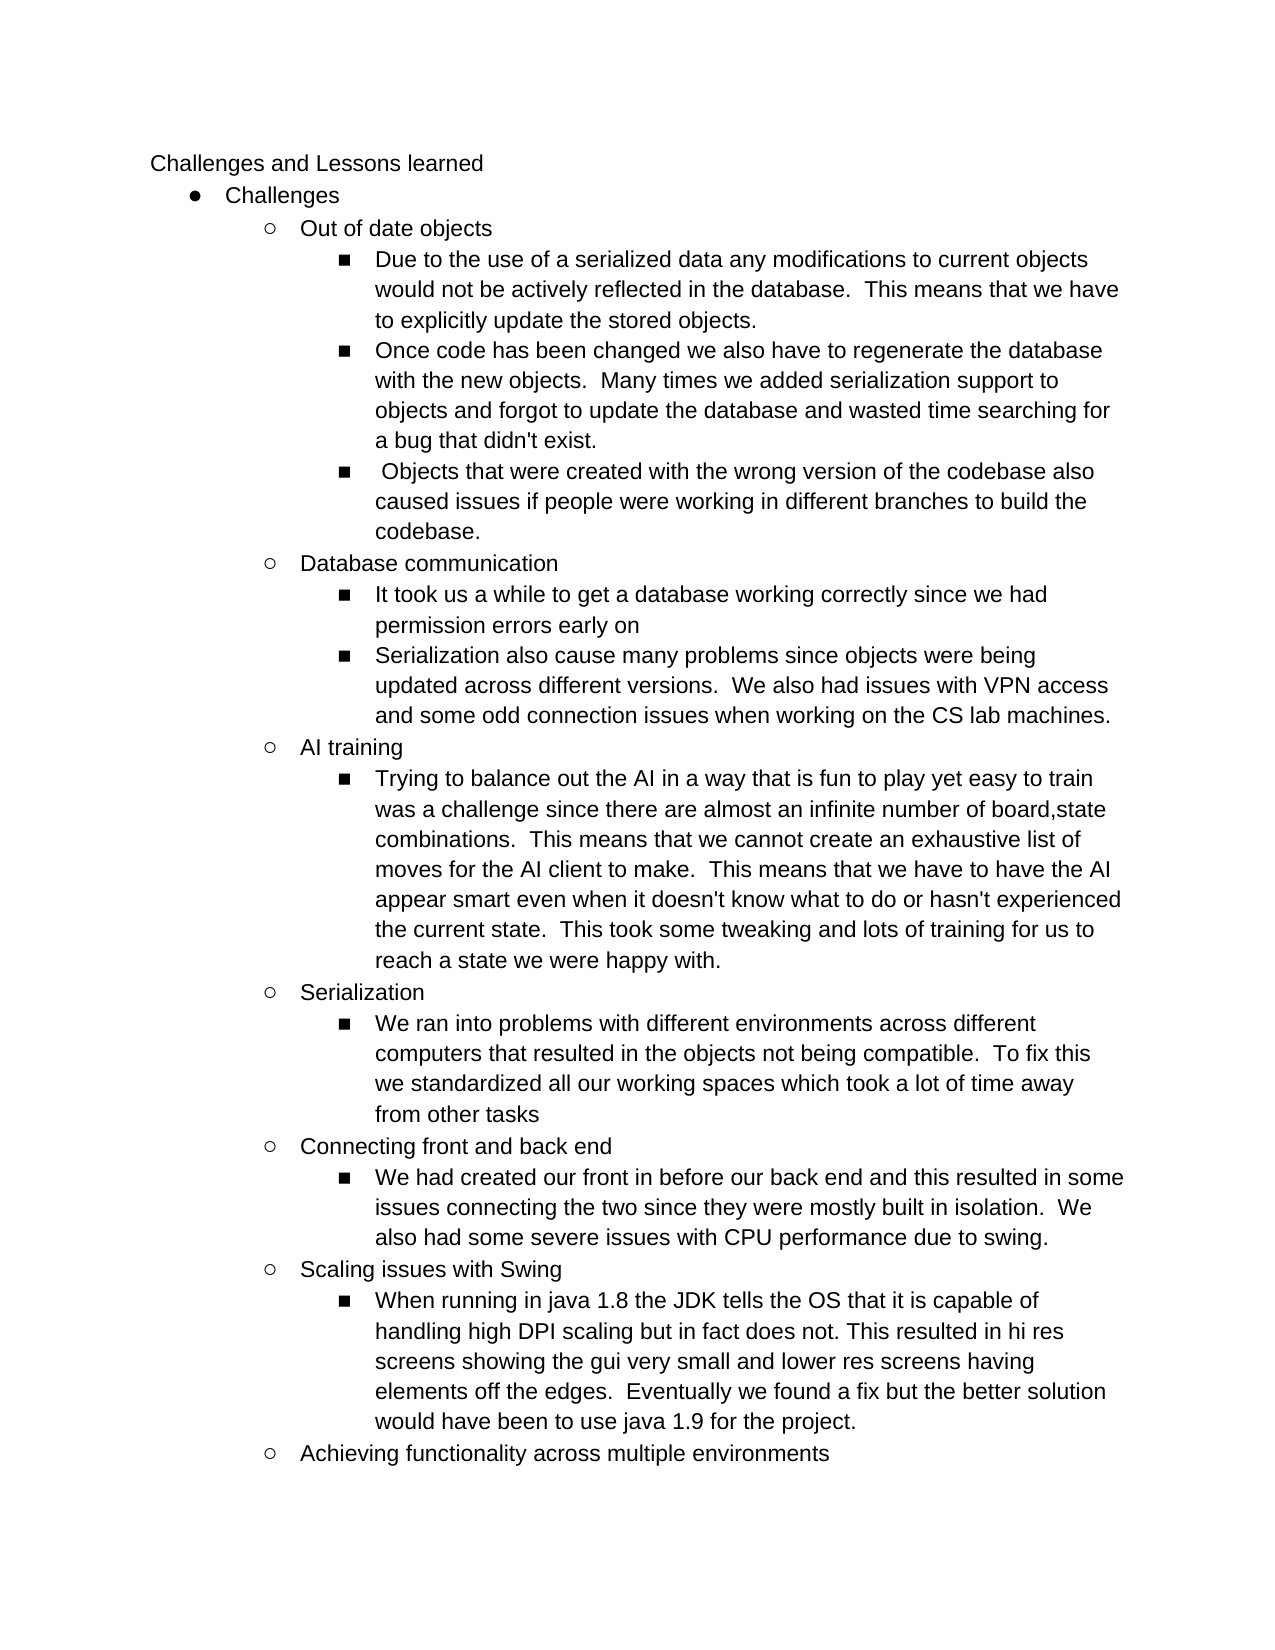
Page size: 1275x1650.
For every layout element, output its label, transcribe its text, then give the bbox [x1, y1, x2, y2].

list Trying to balance out the AI in a way that is fun to play yet easy to train was a challenge since there are almost an infinite number of board,state combinations. This means that we cannot create an exhaustive list of moves for the AI client to make. This means that we have to have the AI appear smart even when it doesn't know what to do or hasn't experienced the current state. This took some tweaking and lots of training for us to reach a state we were happy with. [337, 765, 1125, 973]
list Due to the use of a serialized data any modifications to current objects would not be actively reflected in the database. This means that we have to explicitly update the stored objects. [337, 246, 1125, 333]
list Challenges [187, 180, 1125, 209]
list We ran into problems with different environments across different computers that resulted in the objects not being compatible. To fix this we standardized all our working spaces which took a lot of time away from other tasks [337, 1010, 1125, 1127]
list AI training [262, 732, 1125, 761]
list Connecting front and back end [262, 1131, 1125, 1159]
list Database communication [262, 548, 1125, 577]
list We had created our front in before our back end and this resulted in some issues connecting the two since they were mostly built in isolation. We also had some severe issues with CPU performance due to swing. [337, 1164, 1125, 1251]
list Serialization also cause many problems since objects were being updated across different versions. We also had issues with VPN access and some odd connection issues when working on the CS lab machines. [337, 642, 1125, 728]
list Once code has been changed we also have to regenerate the database with the new objects. Many times we added serialization support to objects and forgot to update the database and wasted time searching for a bug that didn't exist. [337, 337, 1125, 454]
list It took us a while to get a database working correctly since we had permission errors early on [337, 581, 1125, 638]
list Scaling issues with Swing [262, 1254, 1125, 1283]
list Achieving functionality across multiple environments [262, 1438, 1125, 1467]
list Serialization [262, 977, 1125, 1006]
list When running in java 1.8 the JDK tells the OS that it is capable of handling high DPI scaling but in fact does not. This resulted in hi res screens showing the gui very small and lower res screens having elements off the edges. Eventually we found a fix but the better solution would have been to use java 1.9 for the project. [337, 1287, 1125, 1434]
list Out of date objects [262, 213, 1125, 242]
list Objects that were created with the wrong version of the codebase also caused issues if people were working in different branches to build the codebase. [337, 458, 1125, 544]
text Challenges and Lessons learned [150, 150, 1125, 176]
